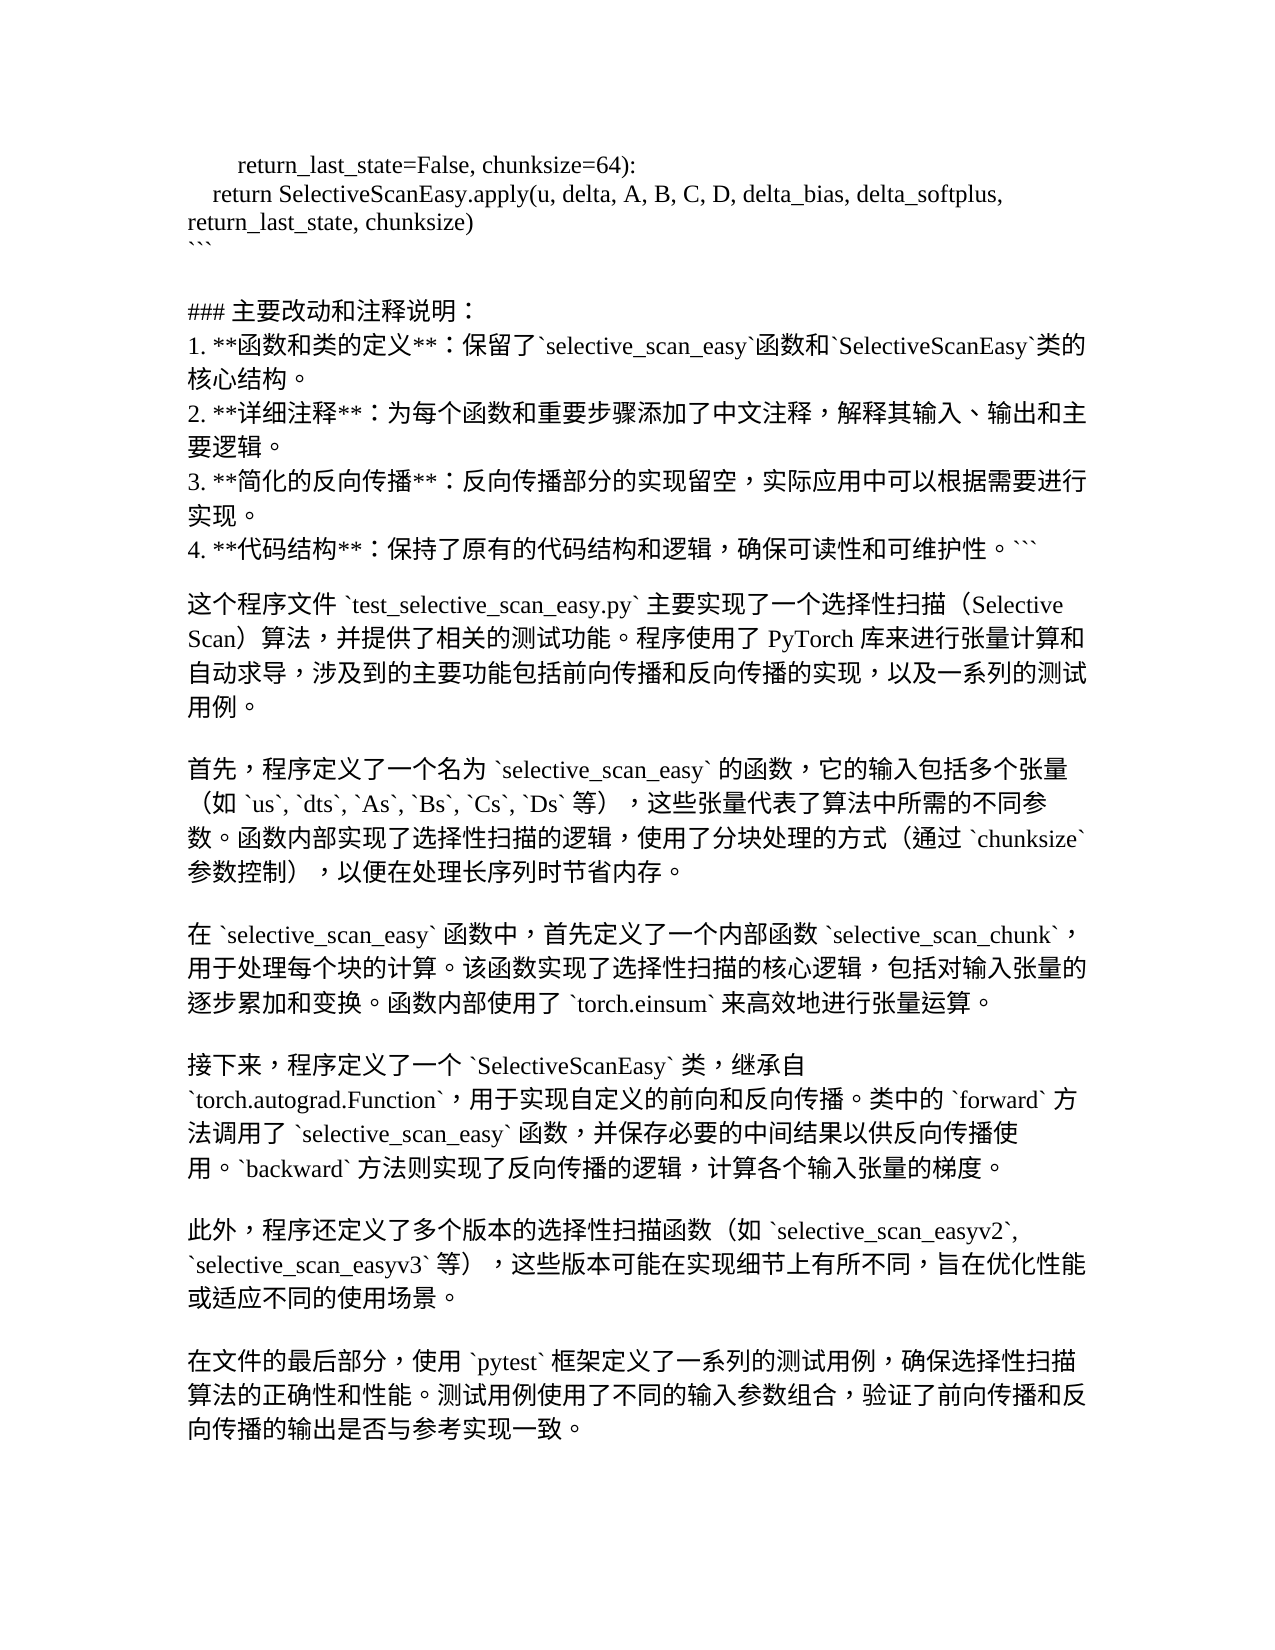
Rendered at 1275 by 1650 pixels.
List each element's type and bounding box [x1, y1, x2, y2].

text [187, 150, 1087, 566]
text [187, 587, 1087, 1475]
